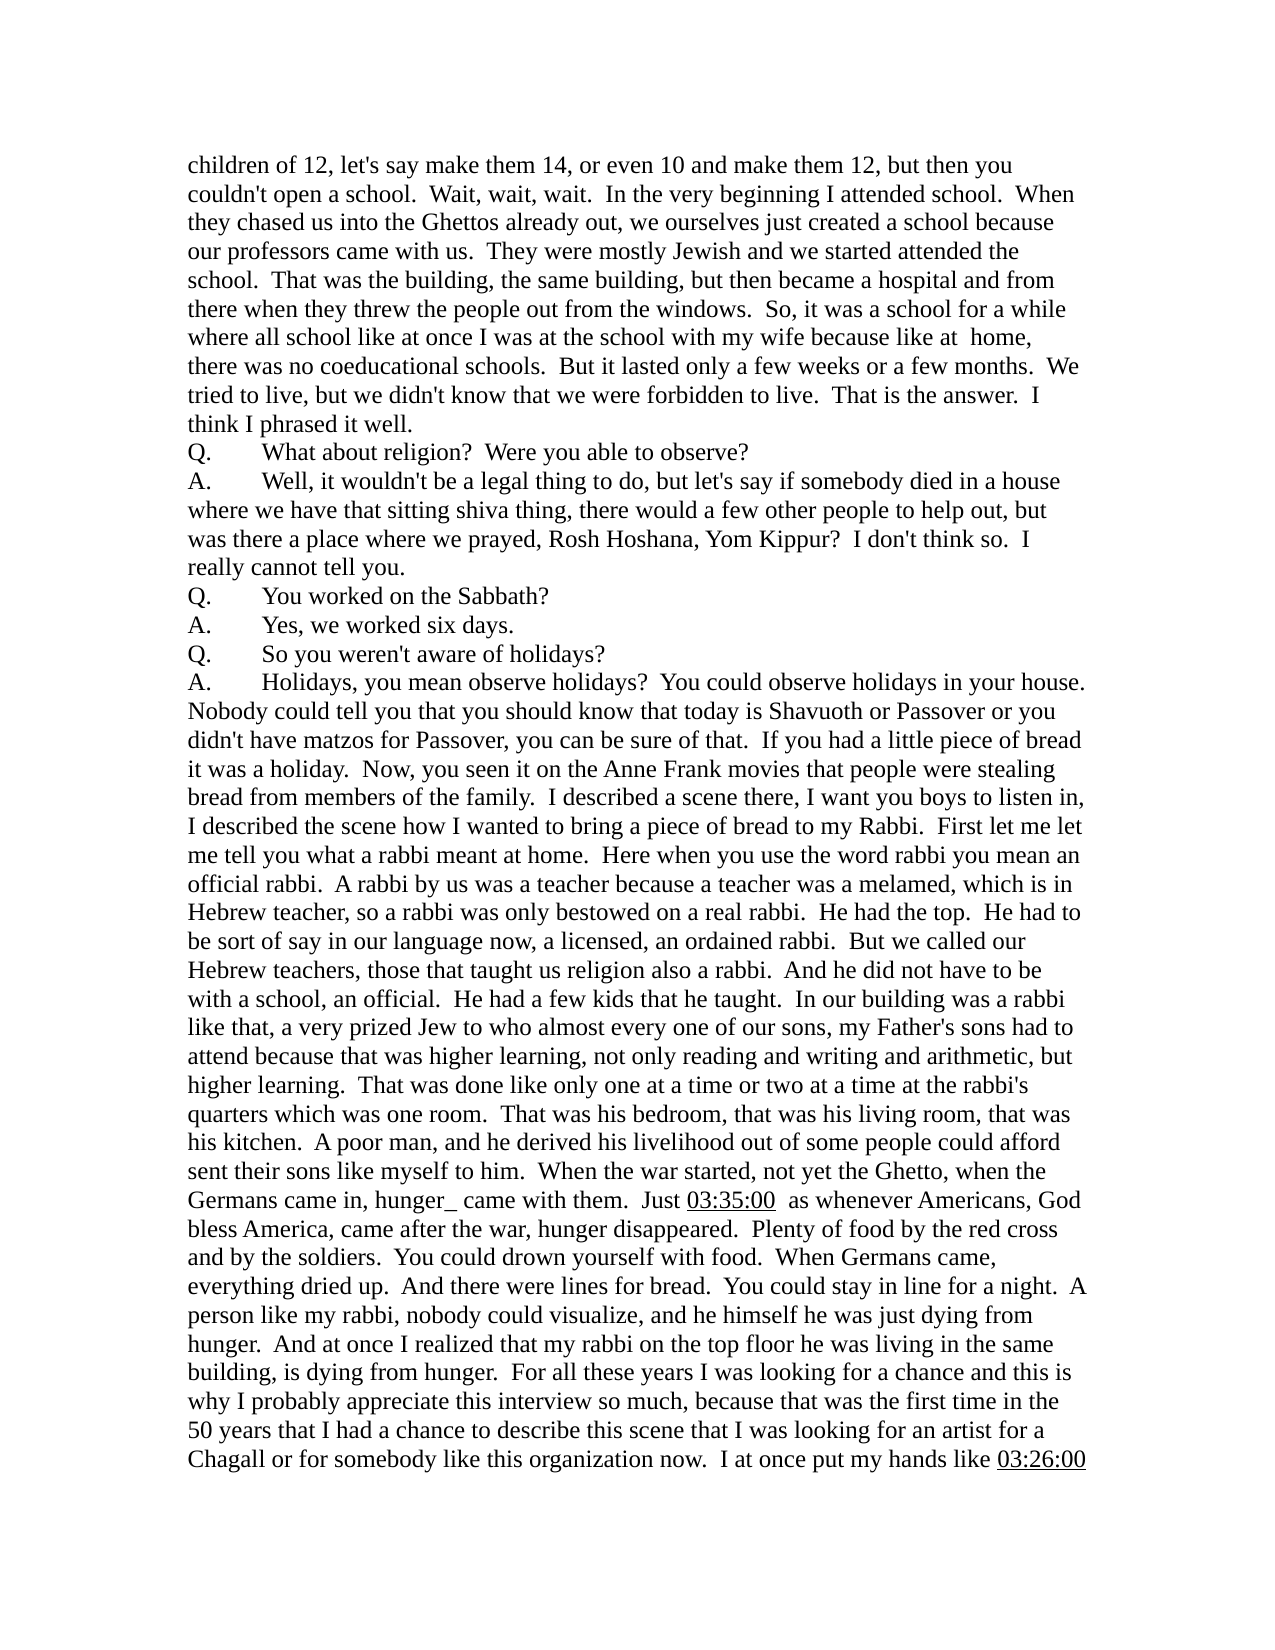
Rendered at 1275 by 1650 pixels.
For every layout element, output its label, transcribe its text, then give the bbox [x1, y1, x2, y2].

text Q. What about religion? Were you able to observe? [187, 437, 1087, 466]
text Q. You worked on the Sabbath? [187, 581, 1087, 610]
text Q. So you weren't aware of holidays? [187, 639, 1087, 667]
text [187, 667, 1087, 1472]
text A. Yes, we worked six days. [187, 610, 1087, 639]
text A. Well, it wouldn't be a legal thing to do, but let's say if somebody died in a house where we have that sitting shiva thing, there would a few other people to help out, but was there a place where we prayed, Rosh Hoshana, Yom Kippur? I don't think so. I really cannot tell you. [187, 466, 1087, 581]
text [187, 150, 1087, 437]
